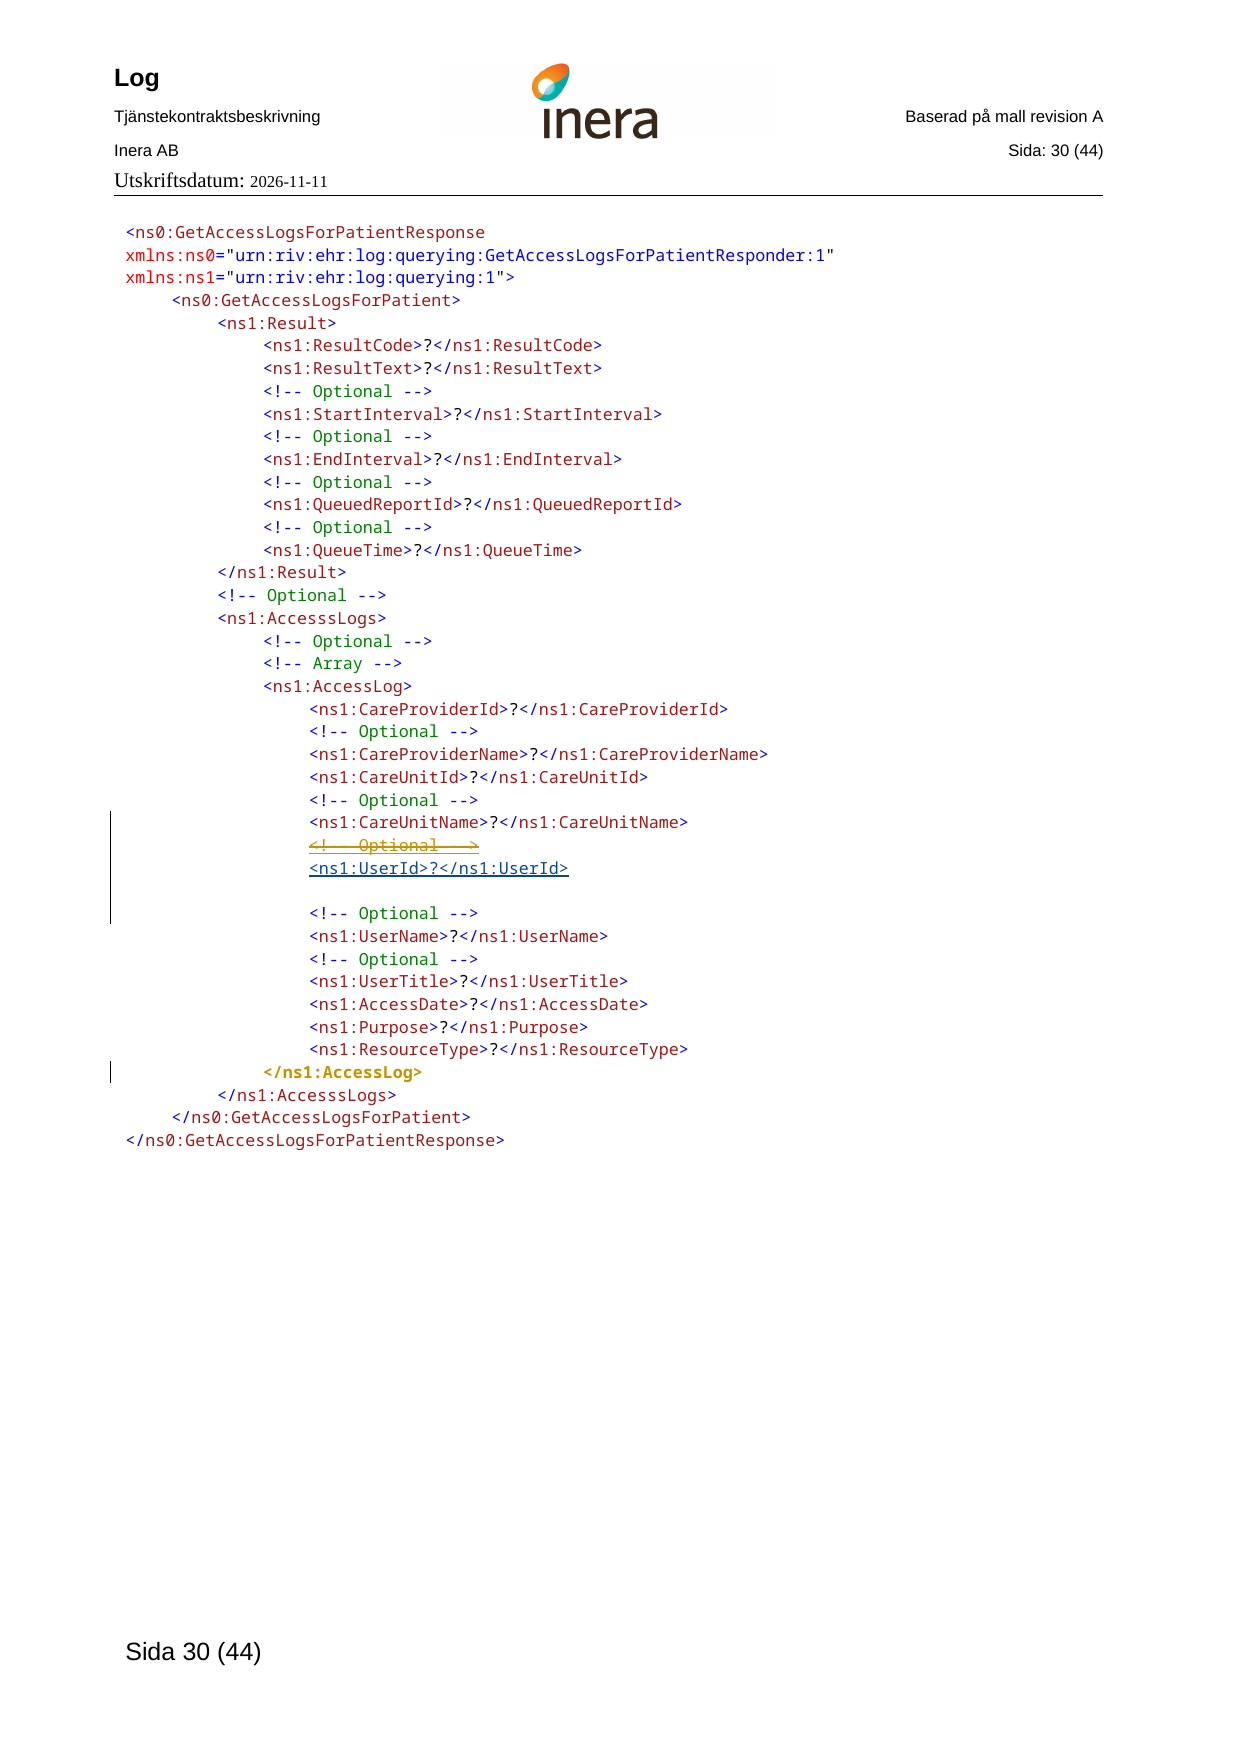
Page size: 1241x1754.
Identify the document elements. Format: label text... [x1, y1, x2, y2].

text <ns1:CareUnitId>?</ns1:CareUnitId> [308, 766, 1115, 788]
text <ns1:AccessDate>?</ns1:AccessDate> [308, 993, 1115, 1015]
text <!-- Optional --> [263, 516, 1115, 538]
text <ns1:EndInterval>?</ns1:EndInterval> [263, 448, 1115, 470]
text </ns0:GetAccessLogsForPatientResponse> [125, 1129, 1115, 1152]
text <ns1:Result> [217, 311, 1115, 334]
picture [439, 63, 777, 139]
text <!-- Optional --> [296, 788, 1115, 811]
text <ns1:ResourceType>?</ns1:ResourceType> [308, 1038, 1115, 1061]
text <ns1:CareProviderId>?</ns1:CareProviderId> [308, 697, 1115, 720]
text <!-- Optional --> [263, 425, 1115, 448]
text <ns1:Purpose>?</ns1:Purpose> [308, 1015, 1115, 1038]
text <!-- Optional --> [296, 902, 1115, 924]
text <!-- Array --> [263, 652, 1115, 675]
text <ns0:GetAccessLogsForPatient> [171, 289, 1115, 311]
text </ns1:AccessLog> [263, 1061, 1115, 1083]
text <ns1:AccessLog> [263, 675, 1115, 697]
text <ns1:UserName>?</ns1:UserName> [308, 924, 1115, 947]
text <ns1:QueuedReportId>?</ns1:QueuedReportId> [263, 493, 1115, 516]
text <ns1:UserTitle>?</ns1:UserTitle> [308, 970, 1115, 993]
text <ns1:CareUnitName>?</ns1:CareUnitName> [308, 811, 1115, 834]
text <ns1:ResultCode>?</ns1:ResultCode> [263, 334, 1115, 357]
text <!-- Optional --> [296, 720, 1115, 743]
text </ns0:GetAccessLogsForPatient> [171, 1106, 1115, 1129]
text <!-- Optional --> [296, 947, 1115, 970]
text <ns1:AccesssLogs> [217, 607, 1115, 629]
text <ns1:StartInterval>?</ns1:StartInterval> [263, 402, 1115, 425]
text </ns1:AccesssLogs> [217, 1083, 1115, 1106]
text <ns1:QueueTime>?</ns1:QueueTime> [263, 538, 1115, 561]
text <!-- Optional --> [263, 379, 1115, 402]
text <ns1:CareProviderName>?</ns1:CareProviderName> [308, 743, 1115, 766]
text <!-- Optional --> [263, 629, 1115, 652]
text <ns0:GetAccessLogsForPatientResponse xmlns:ns0="urn:riv:ehr:log:querying:GetAccessLogsForPatientResponder:1" xmlns:ns1="urn:riv:ehr:log:querying:1"> [125, 221, 1115, 289]
text </ns1:Result> [217, 561, 1115, 584]
text <!-- Optional --> [263, 470, 1115, 493]
text <!-- Optional --> [217, 584, 1115, 607]
text <ns1:ResultText>?</ns1:ResultText> [263, 357, 1115, 379]
